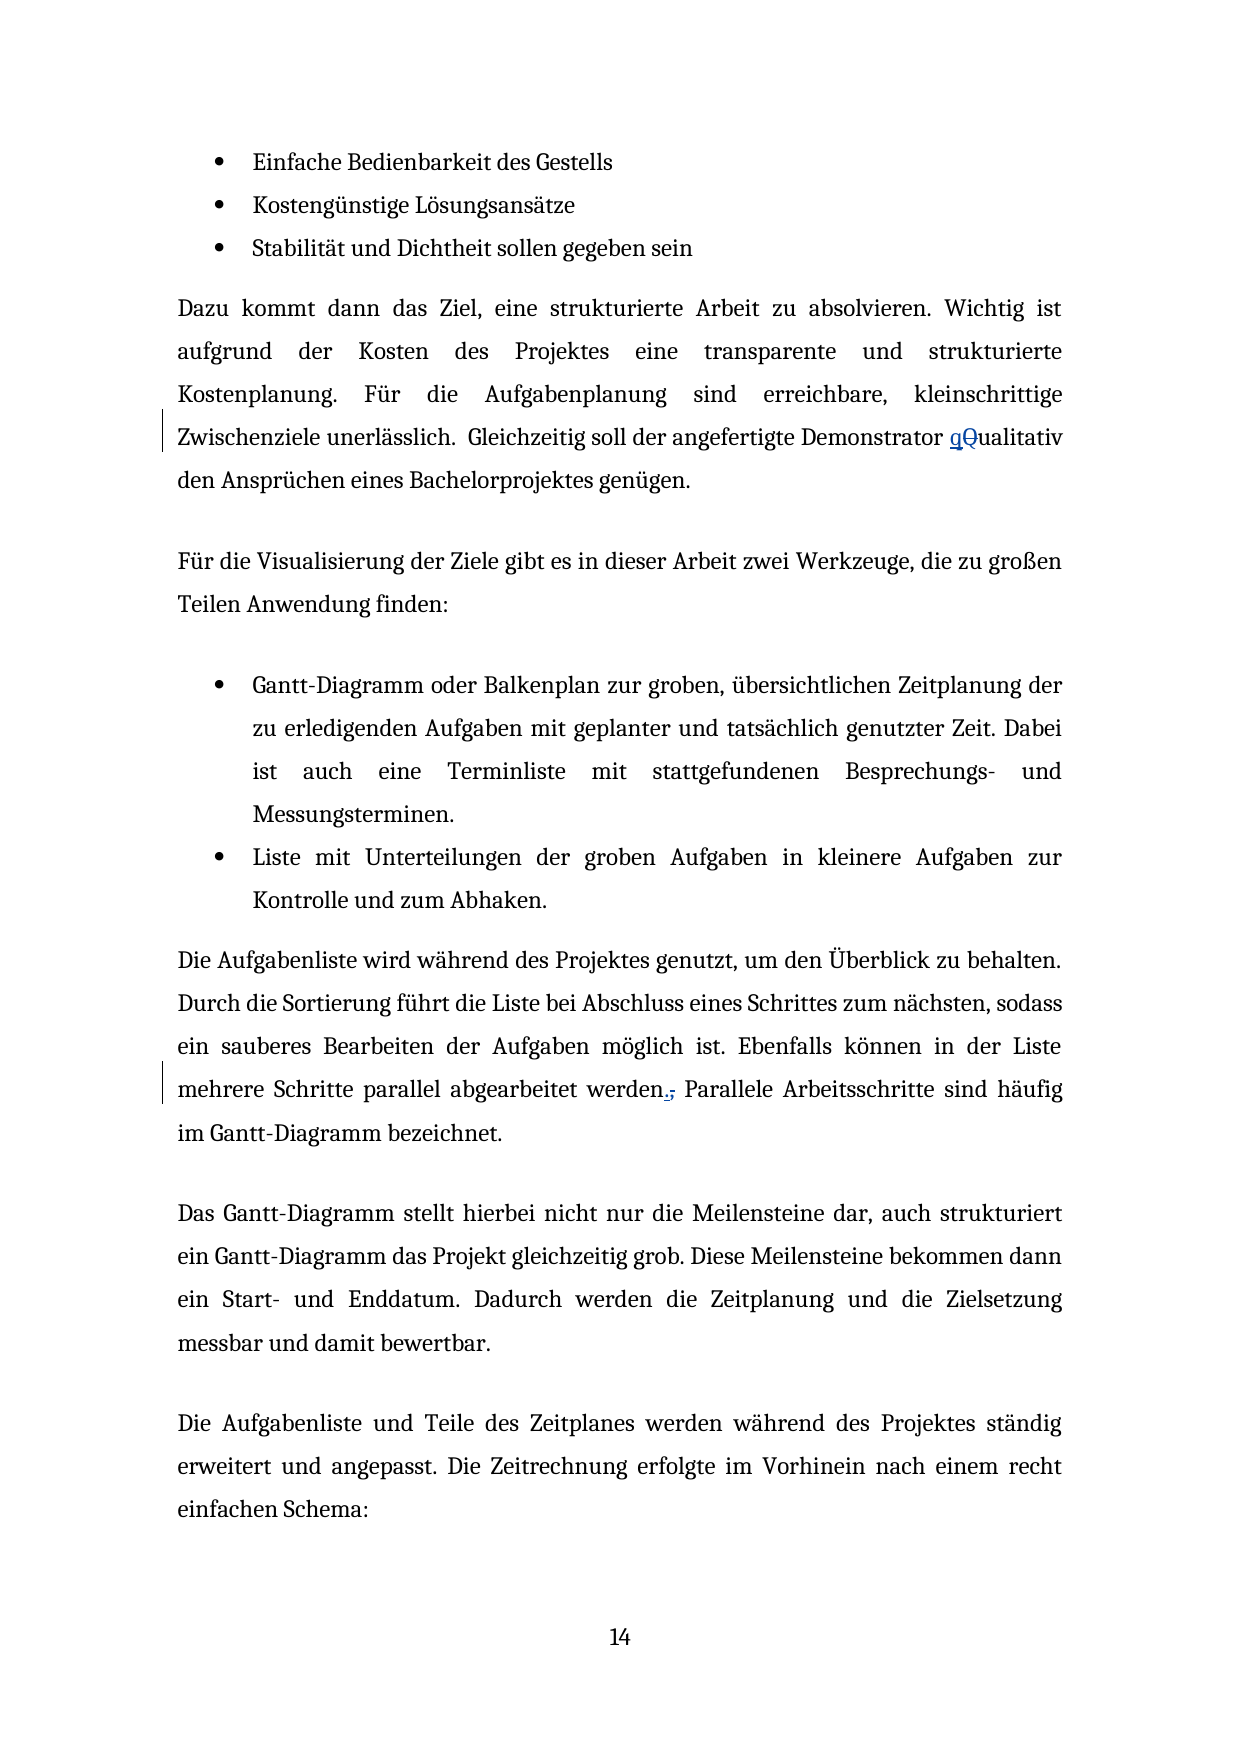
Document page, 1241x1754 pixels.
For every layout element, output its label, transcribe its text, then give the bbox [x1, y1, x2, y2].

list Stabilität und Dichtheit sollen gegeben sein [215, 234, 1063, 263]
list Kostengünstige Lösungsansätze [215, 191, 1063, 219]
list Einfache Bedienbarkeit des Gestells [215, 148, 1063, 176]
list Gantt-Diagramm oder Balkenplan zur groben, übersichtlichen Zeitplanung der zu erledigenden Aufgaben mit geplanter und tatsächlich genutzter Zeit. Dabei ist auch eine Terminliste mit stattgefundenen Besprechungs- und Messungsterminen. [215, 671, 1063, 829]
list Liste mit Unterteilungen der groben Aufgaben in kleinere Aufgaben zur Kontrolle und zum Abhaken. [215, 843, 1063, 915]
text Dazu kommt dann das Ziel, eine strukturierte Arbeit zu absolvieren. Wichtig ist aufgrund der Kosten des Projektes eine transparente und strukturierte Kostenplanung. Für die Aufgabenplanung sind erreichbare, kleinschrittige Zwischenziele unerlässlich. Gleichzeitig soll der angefertigte Demonstrator ualitativ den Ansprüchen eines Bachelorprojektes genügen. [177, 294, 1063, 495]
text Die Aufgabenliste und Teile des Zeitplanes werden während des Projektes ständig erweitert und angepasst. Die Zeitrechnung erfolgte im Vorhinein nach einem recht einfachen Schema: [177, 1409, 1063, 1524]
text Das Gantt-Diagramm stellt hierbei nicht nur die Meilensteine dar, auch strukturiert ein Gantt-Diagramm das Projekt gleichzeitig grob. Diese Meilensteine bekommen dann ein Start- und Enddatum. Dadurch werden die Zeitplanung und die Zielsetzung messbar und damit bewertbar. [177, 1199, 1063, 1357]
text Für die Visualisierung der Ziele gibt es in dieser Arbeit zwei Werkzeuge, die zu großen Teilen Anwendung finden: [177, 547, 1063, 619]
text Die Aufgabenliste wird während des Projektes genutzt, um den Überblick zu behalten. Durch die Sortierung führt die Liste bei Abschluss eines Schrittes zum nächsten, sodass ein sauberes Bearbeiten der Aufgaben möglich ist. Ebenfalls können in der Liste mehrere Schritte parallel abgearbeitet werden Parallele Arbeitsschritte sind häufig im Gantt-Diagramm bezeichnet. [177, 946, 1063, 1147]
